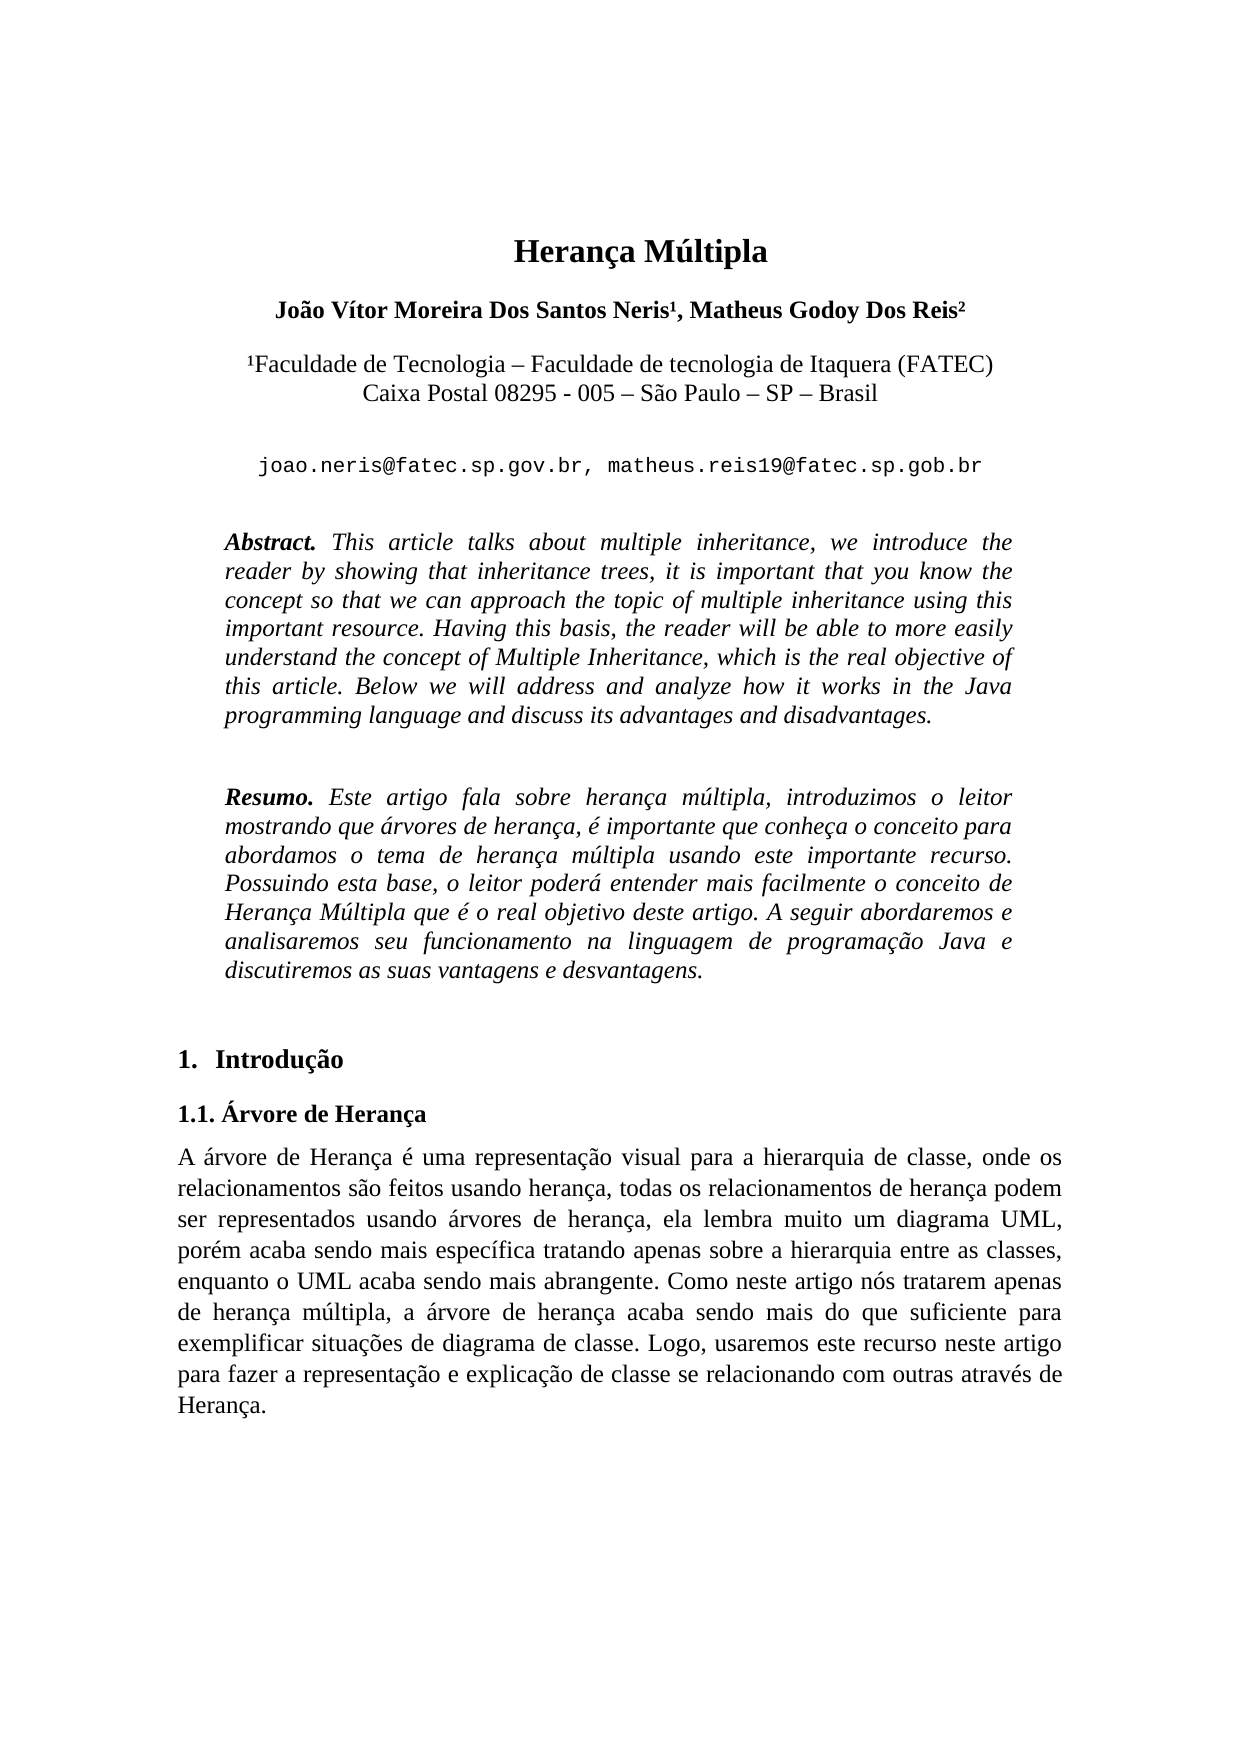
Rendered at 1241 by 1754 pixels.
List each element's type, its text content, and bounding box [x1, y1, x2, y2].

subtitle Árvore de Herança [177, 1099, 1063, 1128]
text Abstract. This article talks about multiple inheritance, we introduce the reader by showing that inheritance trees, it is important that you know the concept so that we can approach the topic of multiple inheritance using this important resource. Having this basis, the reader will be able to more easily understand the concept of Multiple Inheritance, which is the real objective of this article. Below we will address and analyze how it works in the Java programming language and discuss its advantages and disadvantages. [224, 527, 1016, 728]
title Herança Múltipla [177, 232, 1063, 270]
text Resumo. Este artigo fala sobre herança múltipla, introduzimos o leitor mostrando que árvores de herança, é importante que conheça o conceito para abordamos o tema de herança múltipla usando este importante recurso. Possuindo esta base, o leitor poderá entender mais facilmente o conceito de Herança Múltipla que é o real objetivo deste artigo. A seguir abordaremos e analisaremos seu funcionamento na linguagem de programação Java e discutiremos as suas vantagens e desvantagens. [224, 782, 1016, 983]
list Introdução [177, 1043, 1063, 1074]
text João Vítor Moreira Dos Santos Neris¹, Matheus Godoy Dos Reis² [177, 295, 1063, 324]
text A árvore de Herança é uma representação visual para a hierarquia de classe, onde os relacionamentos são feitos usando herança, todas os relacionamentos de herança podem ser representados usando árvores de herança, ela lembra muito um diagrama UML, porém acaba sendo mais específica tratando apenas sobre a hierarquia entre as classes, enquanto o UML acaba sendo mais abrangente. Como neste artigo nós tratarem apenas de herança múltipla, a árvore de herança acaba sendo mais do que suficiente para exemplificar situações de diagrama de classe. Logo, usaremos este recurso neste artigo para fazer a representação e explicação de classe se relacionando com outras através de Herança. [177, 1142, 1063, 1419]
text ¹Faculdade de Tecnologia – Faculdade de tecnologia de Itaquera (FATEC) Caixa Postal 08295 - 005 – São Paulo – SP – Brasil [177, 349, 1063, 406]
text joao.neris@fatec.sp.gov.br, matheus.reis19@fatec.sp.gob.br [177, 455, 1063, 479]
